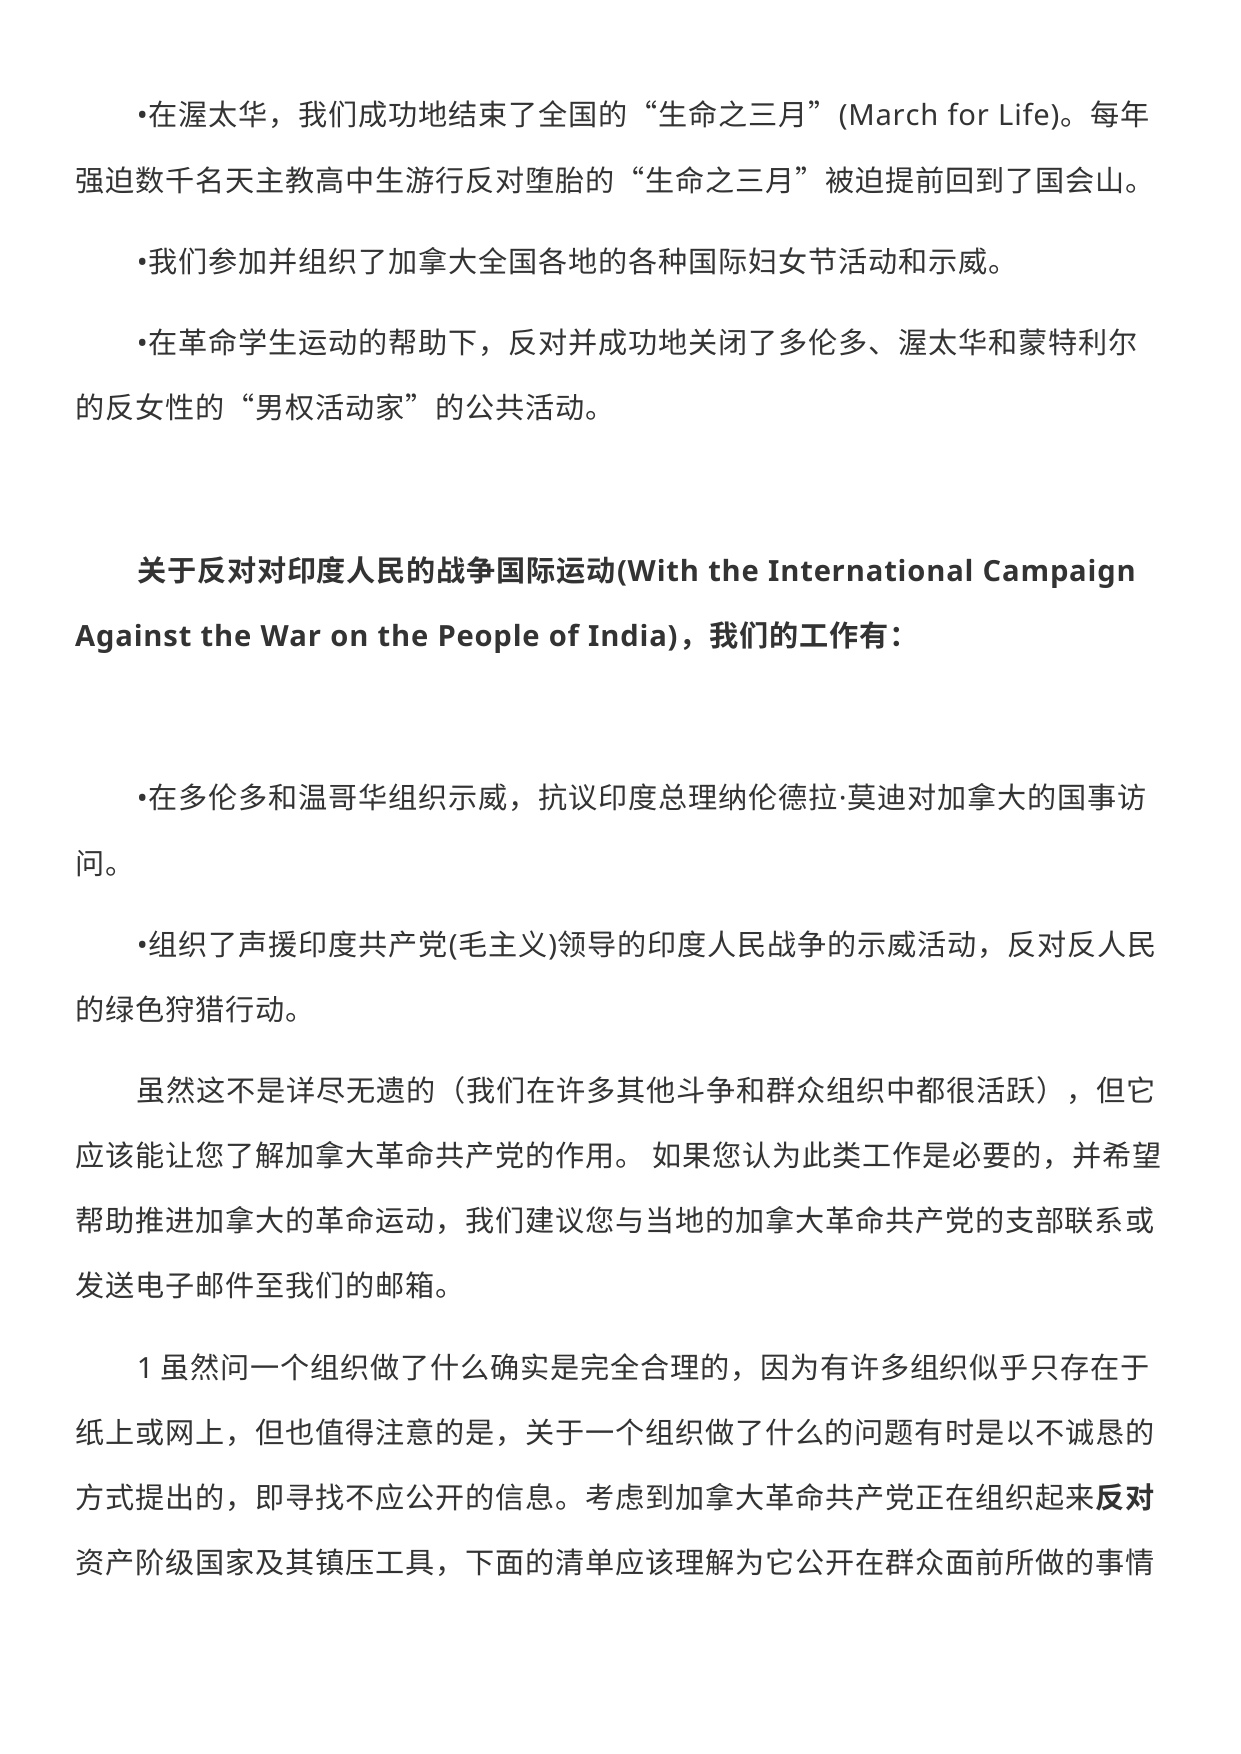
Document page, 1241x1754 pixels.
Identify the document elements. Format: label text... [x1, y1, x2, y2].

text •我们参加并组织了加拿大全国各地的各种国际妇女节活动和示威。 [75, 227, 1165, 292]
text 虽然这不是详尽无遗的（我们在许多其他斗争和群众组织中都很活跃），但它应该能让您了解加拿大革命共产党的作用。 如果您认为此类工作是必要的，并希望帮助推进加拿大的革命运动，我们建议您与当地的加拿大革命共产党的支部联系或发送电子邮件至我们的邮箱。 [75, 1057, 1165, 1317]
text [75, 1333, 1165, 1593]
text •组织了声援印度共产党(毛主义)领导的印度人民战争的示威活动，反对反人民的绿色狩猎行动。 [75, 910, 1165, 1040]
text 关于反对对印度人民的战争国际运动(With the International Campaign Against the War on the People of India)，我们的工作有： [75, 536, 1165, 666]
text •在渥太华，我们成功地结束了全国的“生命之三月”(March for Life)。每年强迫数千名天主教高中生游行反对堕胎的“生命之三月”被迫提前回到了国会山。 [75, 81, 1165, 211]
text •在多伦多和温哥华组织示威，抗议印度总理纳伦德拉·莫迪对加拿大的国事访问。 [75, 764, 1165, 894]
text •在革命学生运动的帮助下，反对并成功地关闭了多伦多、渥太华和蒙特利尔的反女性的“男权活动家”的公共活动。 [75, 308, 1165, 438]
